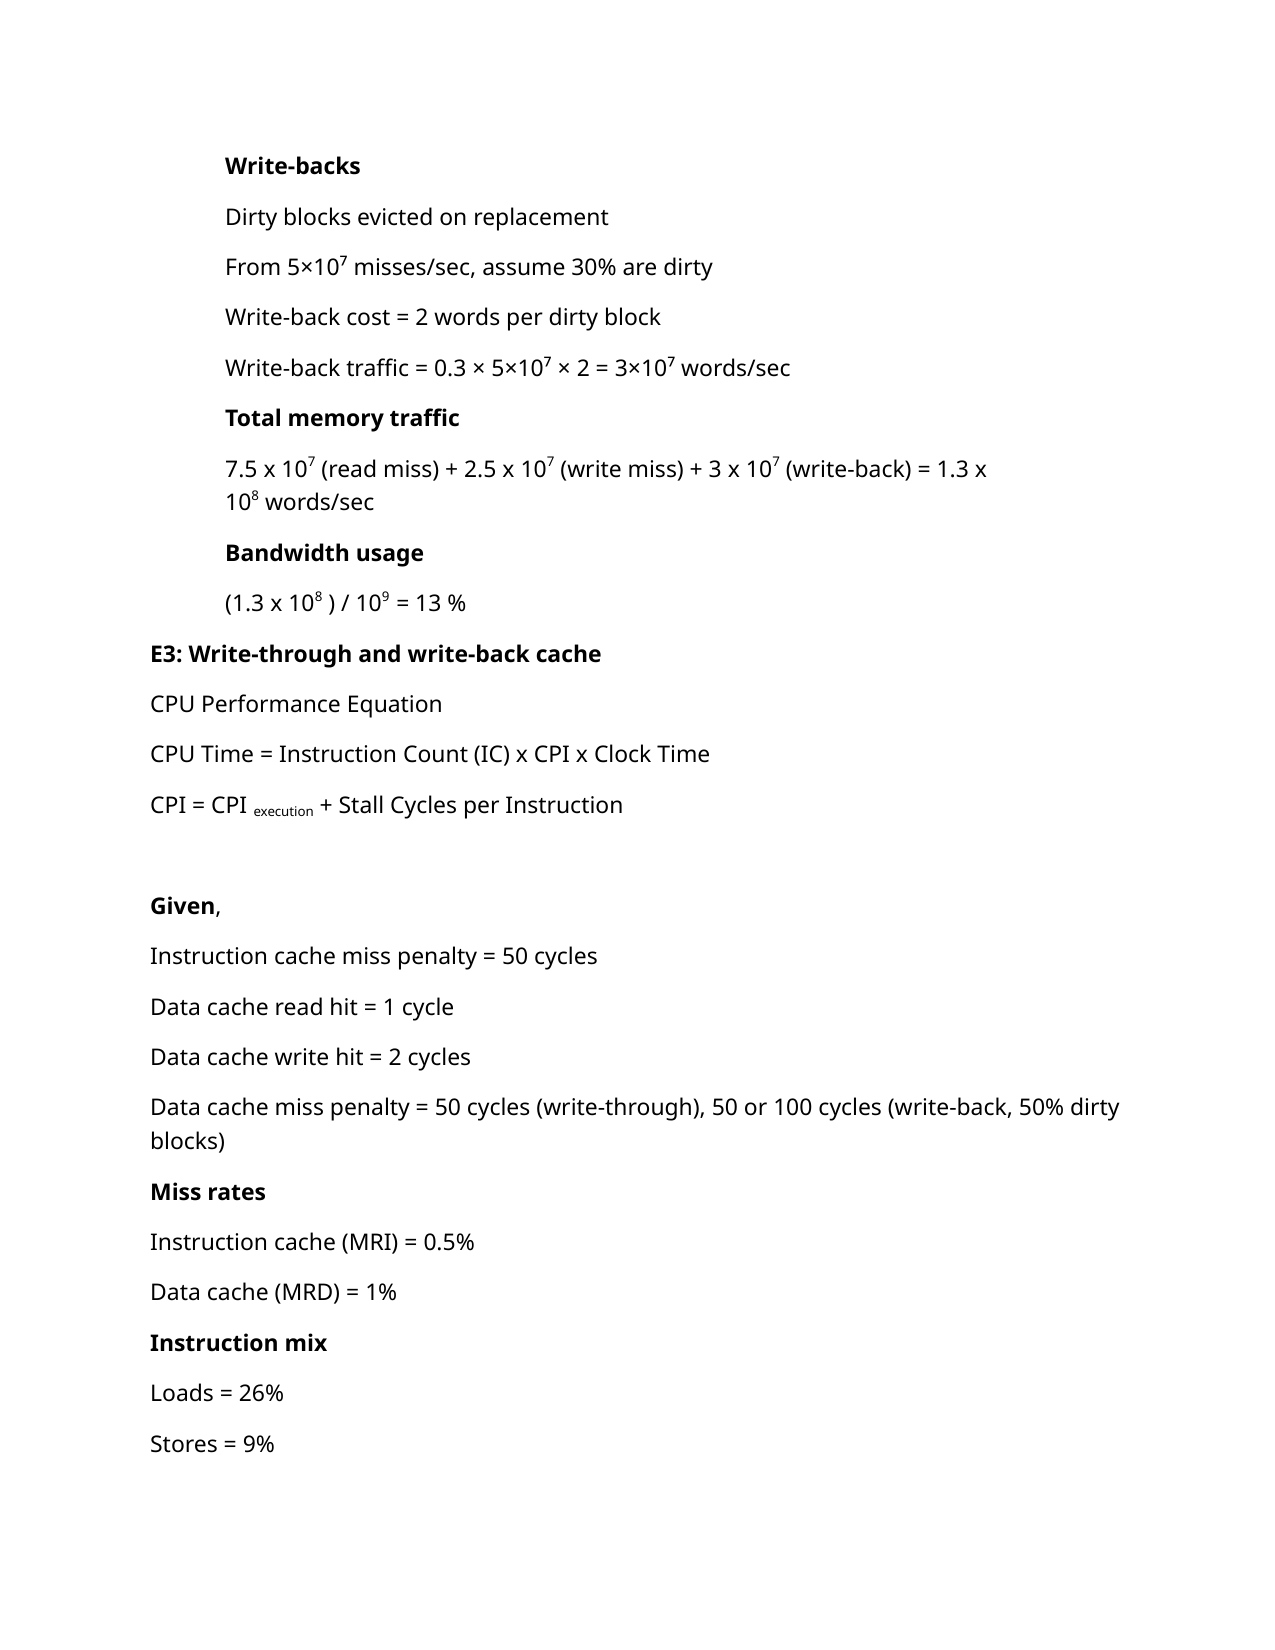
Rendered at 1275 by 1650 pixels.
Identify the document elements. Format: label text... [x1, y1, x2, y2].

text Data cache write hit = 2 cycles [150, 1041, 1125, 1072]
text Bandwidth usage [225, 537, 1125, 568]
text Stores = 9% [150, 1427, 1125, 1459]
text E3: Write-through and write-back cache [150, 637, 1125, 669]
text Loads = 26% [150, 1377, 1125, 1408]
text From 5×10⁷ misses/sec, assume 30% are dirty [225, 251, 1125, 282]
text Instruction cache miss penalty = 50 cycles [150, 940, 1125, 971]
text Write-backs [225, 150, 1125, 181]
text Miss rates [150, 1175, 1125, 1207]
text Instruction mix [150, 1327, 1125, 1358]
text Data cache read hit = 1 cycle [150, 990, 1125, 1022]
text Write-back traffic = 0.3 × 5×10⁷ × 2 = 3×10⁷ words/sec [225, 352, 1125, 383]
text Dirty blocks evicted on replacement [225, 200, 1125, 232]
text Write-back cost = 2 words per dirty block [225, 301, 1125, 332]
text CPU Time = Instruction Count (IC) x CPI x Clock Time [150, 738, 1125, 769]
text CPU Performance Equation [150, 688, 1125, 719]
text Instruction cache (MRI) = 0.5% [150, 1226, 1125, 1257]
text Total memory traffic [225, 402, 1125, 433]
text 7.5 x 107 (read miss) + 2.5 x 107 (write miss) + 3 x 107 (write-back) = 1.3 x 108 words/sec [225, 452, 1125, 517]
text Given, [150, 889, 1125, 921]
text CPI = CPI execution + Stall Cycles per Instruction [150, 789, 1125, 820]
text (1.3 x 108 ) / 109 = 13 % [225, 587, 1125, 618]
text Data cache miss penalty = 50 cycles (write-through), 50 or 100 cycles (write-back, 50% dirty blocks) [150, 1091, 1125, 1156]
text Data cache (MRD) = 1% [150, 1276, 1125, 1307]
